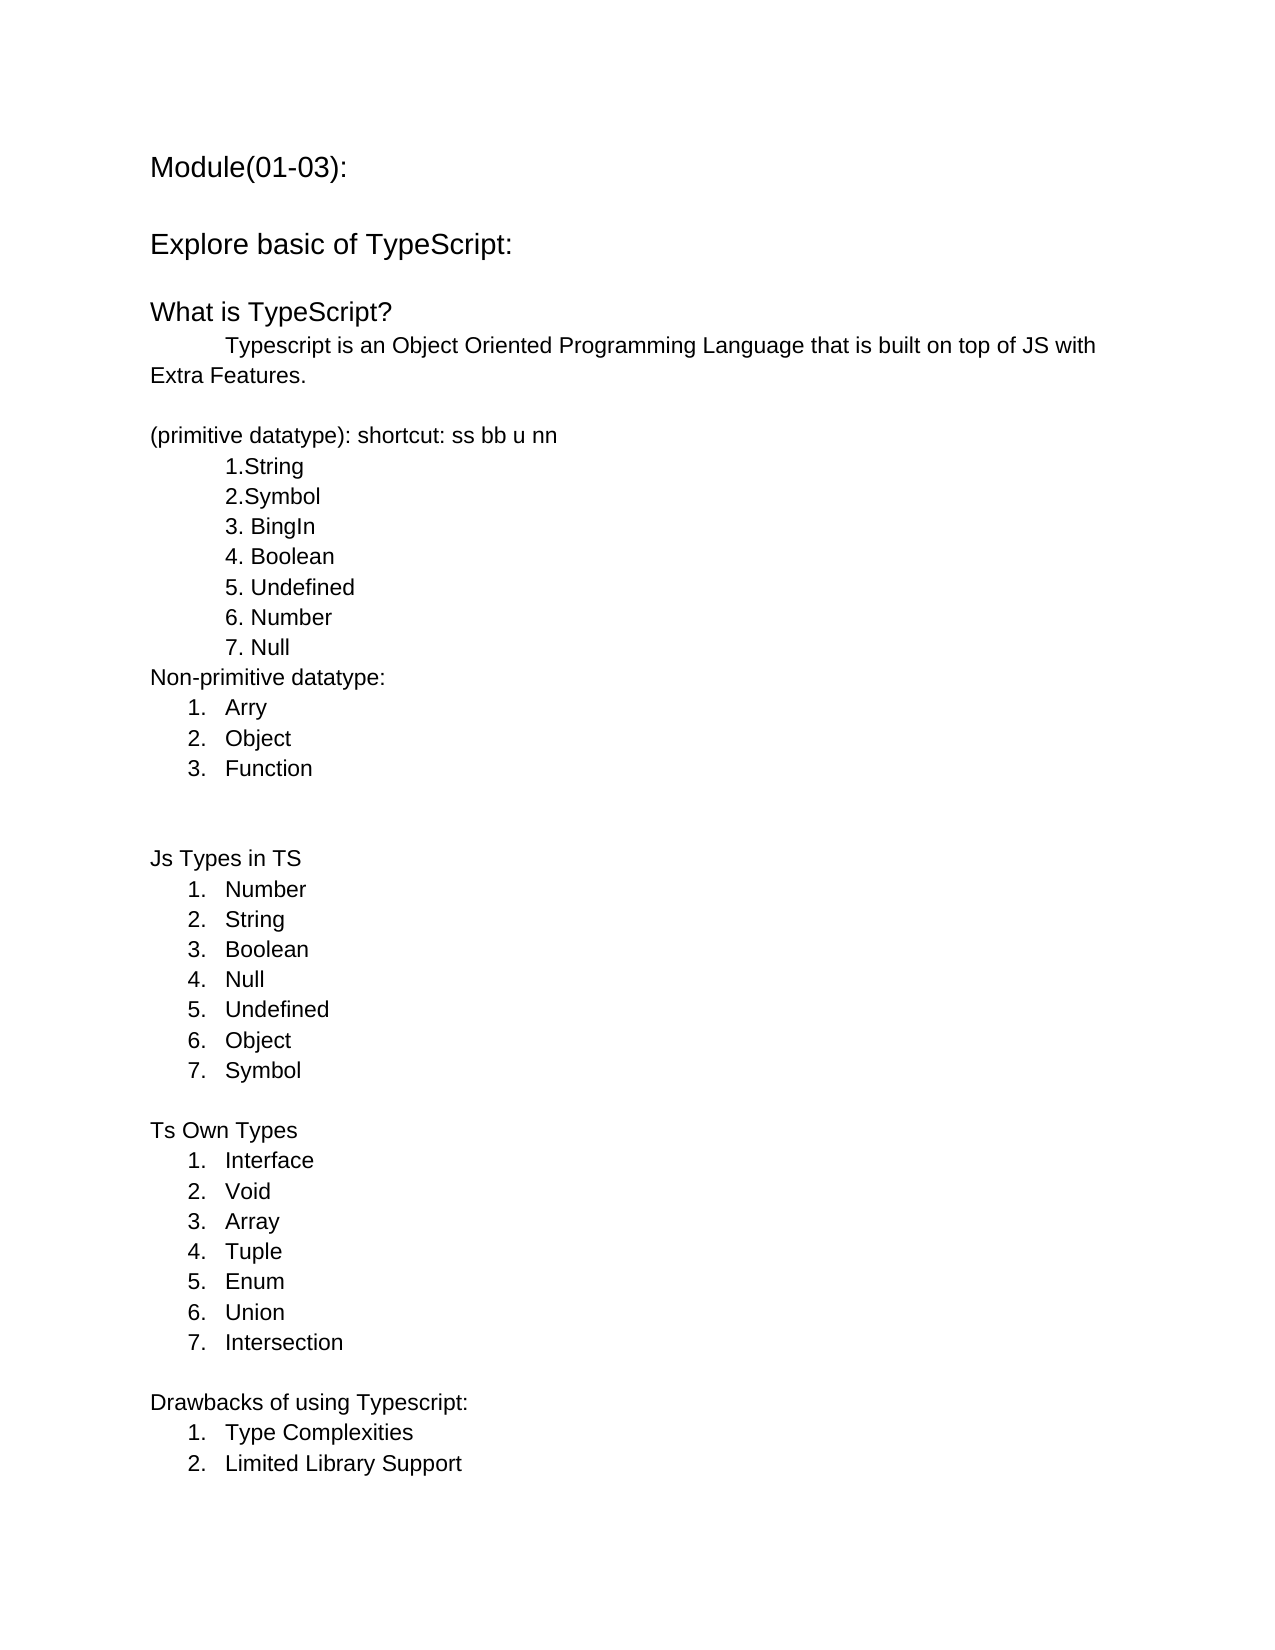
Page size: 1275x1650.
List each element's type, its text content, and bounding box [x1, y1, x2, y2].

list Boolean [187, 936, 1125, 962]
text 1.String [150, 453, 1125, 479]
text Non-primitive datatype: [150, 664, 1125, 690]
list Object [187, 1027, 1125, 1053]
list Number [187, 876, 1125, 902]
text Module(01-03): [150, 150, 1125, 183]
list Limited Library Support [187, 1449, 1125, 1476]
list Void [187, 1178, 1125, 1204]
text 7. Null [150, 634, 1125, 660]
list Arry [187, 694, 1125, 721]
list String [187, 906, 1125, 932]
list Object [187, 724, 1125, 751]
list Undefined [187, 996, 1125, 1023]
list Enum [187, 1268, 1125, 1294]
text 2.Symbol [150, 483, 1125, 509]
text (primitive datatype): shortcut: ss bb u nn [150, 422, 1125, 449]
text What is TypeScript? [150, 296, 1125, 327]
text Ts Own Types [150, 1117, 1125, 1143]
list Tuple [187, 1238, 1125, 1264]
text 5. Undefined [150, 573, 1125, 600]
list Array [187, 1208, 1125, 1234]
list Type Complexities [187, 1419, 1125, 1446]
list Function [187, 755, 1125, 781]
list Union [187, 1298, 1125, 1325]
text Drawbacks of using Typescript: [150, 1389, 1125, 1415]
text 4. Boolean [150, 543, 1125, 569]
list Interface [187, 1147, 1125, 1174]
list Symbol [187, 1057, 1125, 1083]
text Explore basic of TypeScript: [150, 227, 1125, 261]
text Typescript is an Object Oriented Programming Language that is built on top of JS with Extra Features. [150, 332, 1125, 388]
list Intersection [187, 1329, 1125, 1355]
list Null [187, 966, 1125, 992]
text 6. Number [150, 604, 1125, 630]
text Js Types in TS [150, 845, 1125, 872]
text 3. BingIn [150, 513, 1125, 539]
